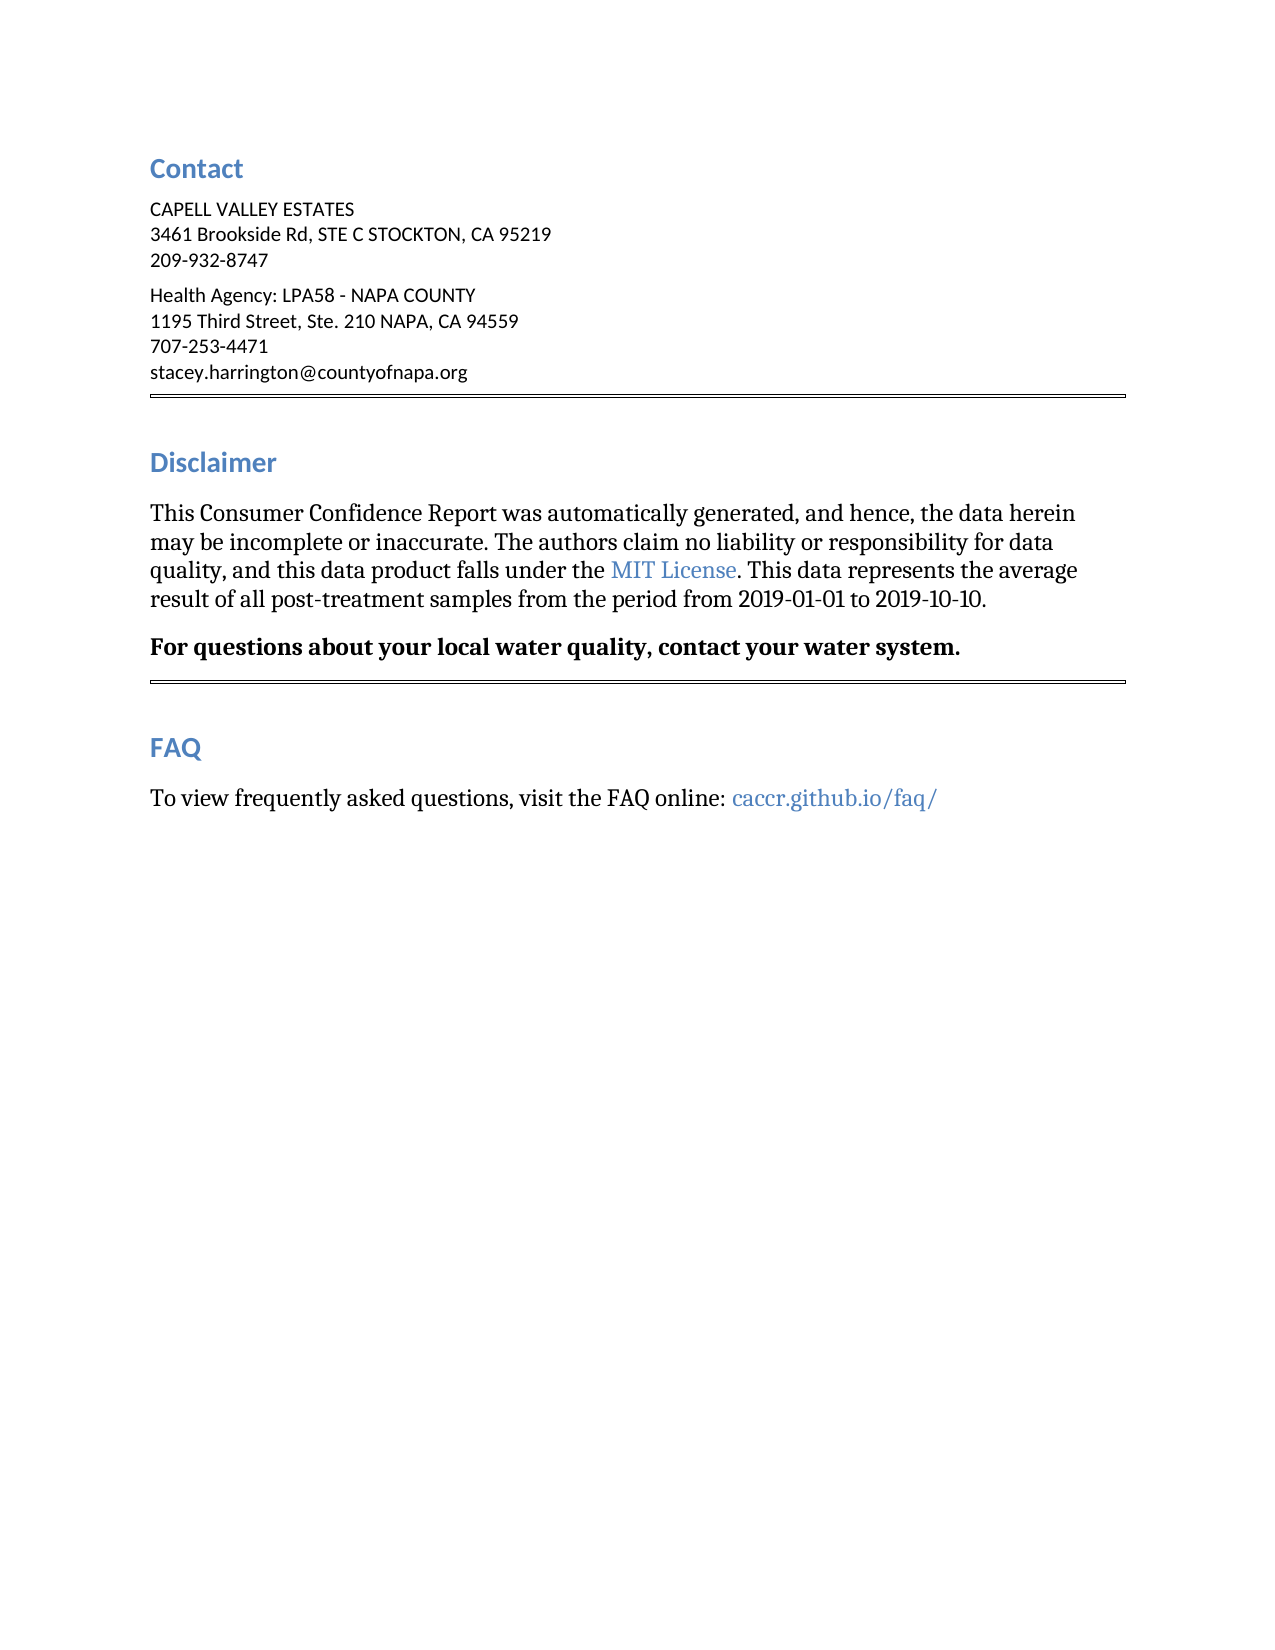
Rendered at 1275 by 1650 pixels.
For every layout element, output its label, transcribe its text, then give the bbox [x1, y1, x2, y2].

subtitle Disclaimer [150, 444, 1125, 480]
subtitle Contact [150, 150, 1125, 186]
subtitle FAQ [150, 729, 1125, 765]
text To view frequently asked questions, visit the FAQ online: caccr.github.io/faq/ [150, 784, 1125, 813]
text Health Agency: LPA58 - NAPA COUNTY 1195 Third Street, Ste. 210 NAPA, CA 94559 707-253-4471 stacey.harrington@countyofnapa.org [150, 283, 1125, 384]
text For questions about your local water quality, contact your water system. [150, 632, 1125, 661]
text This Consumer Confidence Report was automatically generated, and hence, the data herein may be incomplete or inaccurate. The authors claim no liability or responsibility for data quality, and this data product falls under the MIT License. This data represents the average result of all post-treatment samples from the period from 2019-01-01 to 2019-10-10. [150, 499, 1125, 614]
text CAPELL VALLEY ESTATES 3461 Brookside Rd, STE C STOCKTON, CA 95219 209-932-8747 [150, 196, 1125, 272]
